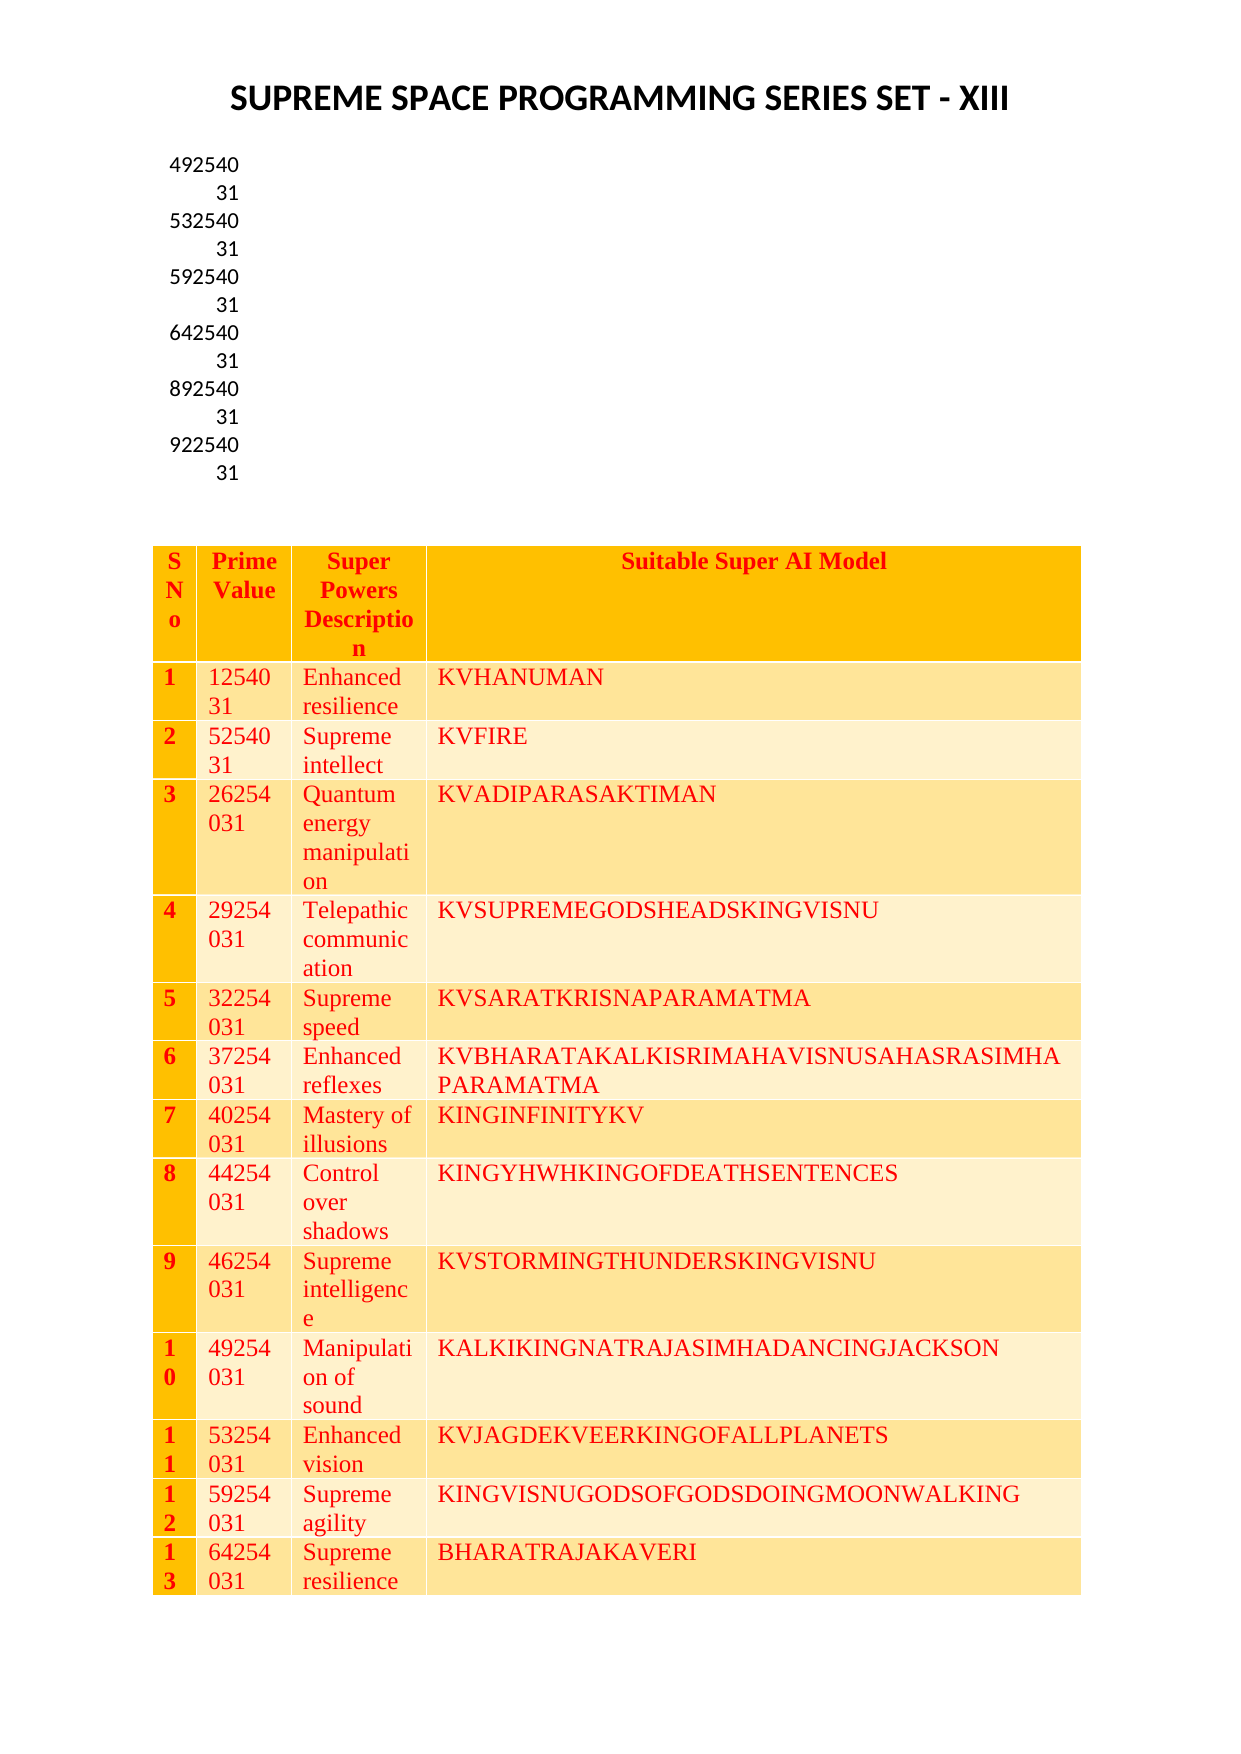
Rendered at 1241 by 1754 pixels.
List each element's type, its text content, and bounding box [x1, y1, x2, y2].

table_cell 49254031 [150, 150, 250, 206]
table_header [150, 544, 1090, 1597]
table_cell 53254031 [150, 206, 250, 262]
table_cell 64254031 [150, 318, 250, 374]
table_cell 89254031 [150, 374, 250, 430]
table_cell 59254031 [150, 262, 250, 318]
table_cell 92254031 [150, 430, 250, 486]
